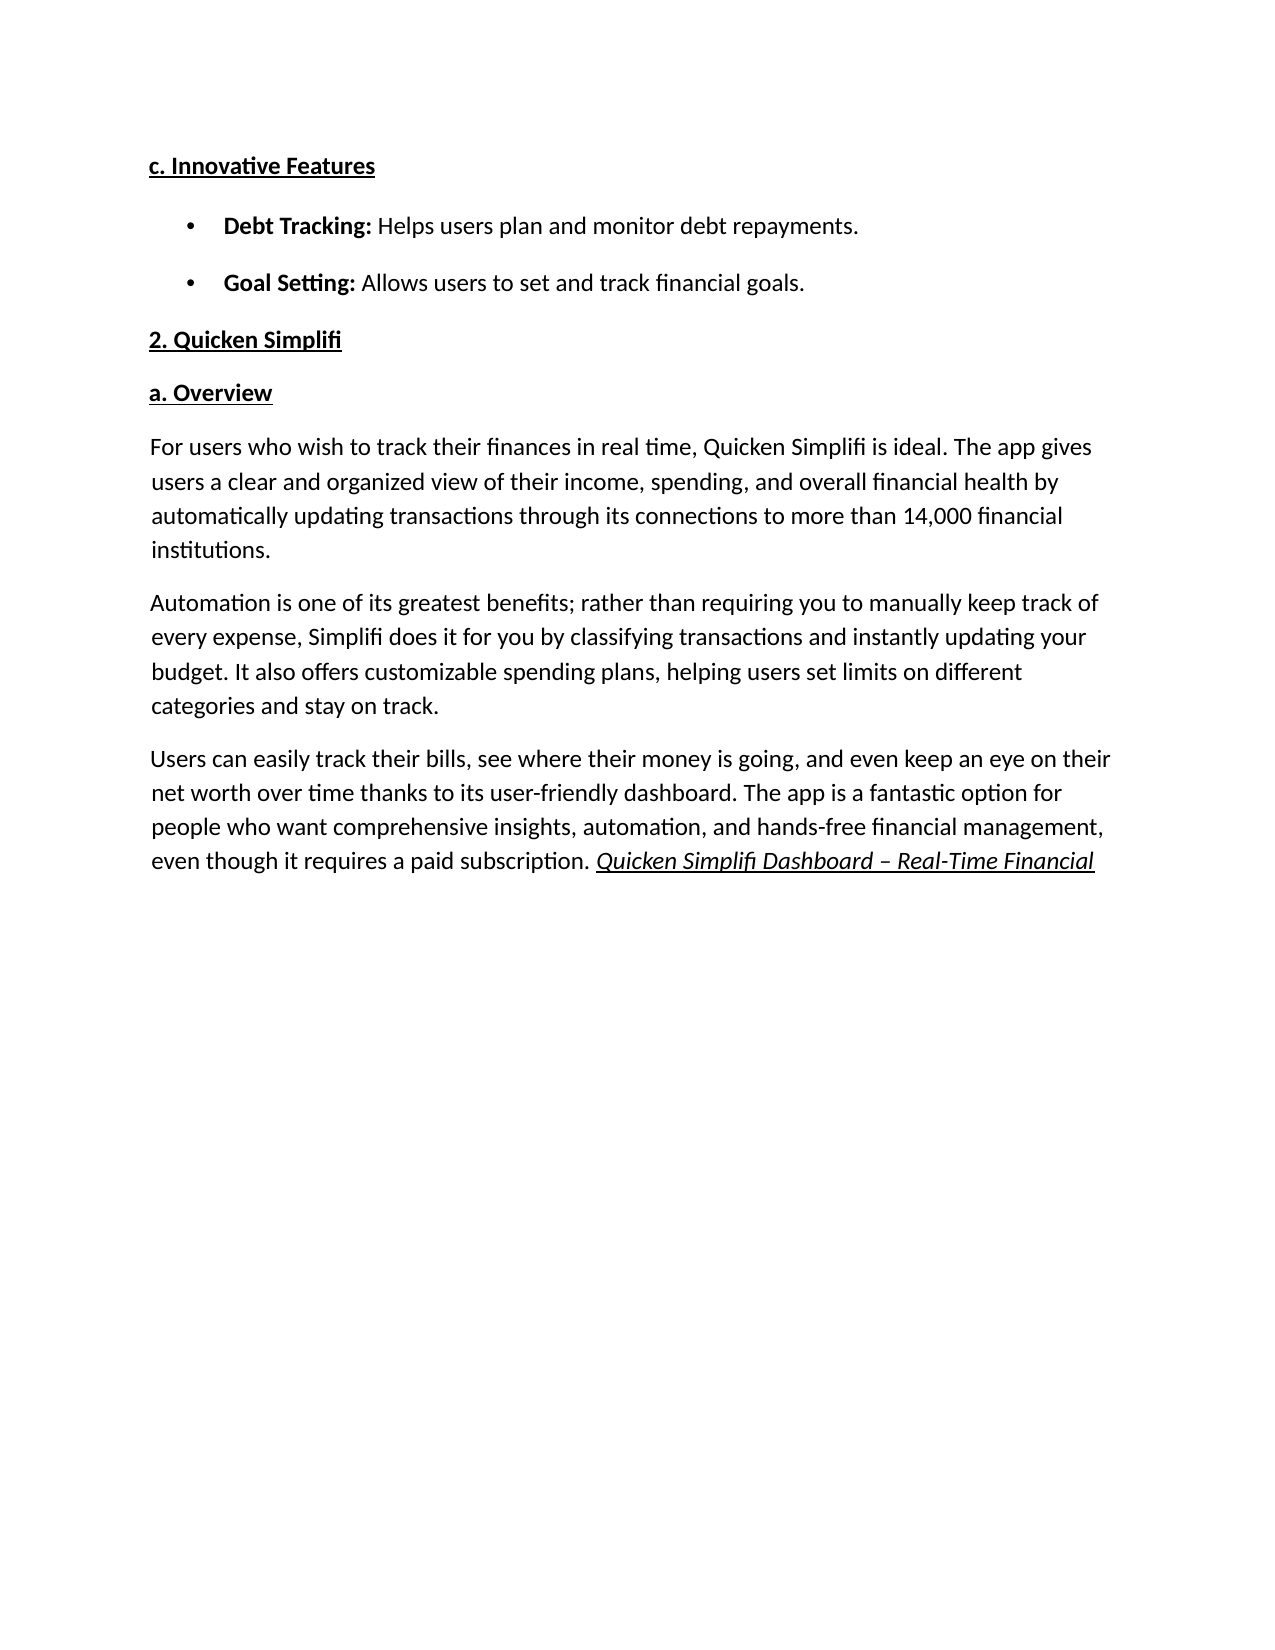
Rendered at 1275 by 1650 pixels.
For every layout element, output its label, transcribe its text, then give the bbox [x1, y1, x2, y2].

list Debt Tracking: Helps users plan and monitor debt repayments. [186, 210, 1124, 241]
text Users can easily track their bills, see where their money is going, and even keep an eye on their net worth over time thanks to its user-friendly dashboard. The app is a fantastic option for people who want comprehensive insights, automation, and hands-free financial management, even though it requires a paid subscription. Quicken Simplifi Dashboard – Real-Time Financial [150, 743, 1124, 876]
subtitle c. Innovative Features [148, 150, 1124, 181]
subtitle a. Overview [148, 378, 1124, 408]
text For users who wish to track their finances in real time, Quicken Simplifi is ideal. The app gives users a clear and organized view of their income, spending, and overall financial health by automatically updating transactions through its connections to more than 14,000 financial institutions. [150, 431, 1124, 564]
text Automation is one of its greatest benefits; rather than requiring you to manually keep track of every expense, Simplifi does it for you by classifying transactions and instantly updating your budget. It also offers customizable spending plans, helping users set limits on different categories and stay on track. [150, 587, 1124, 720]
text 2. Quicken Simplifi [148, 324, 1124, 354]
list Goal Setting: Allows users to set and track financial goals. [186, 267, 1124, 297]
